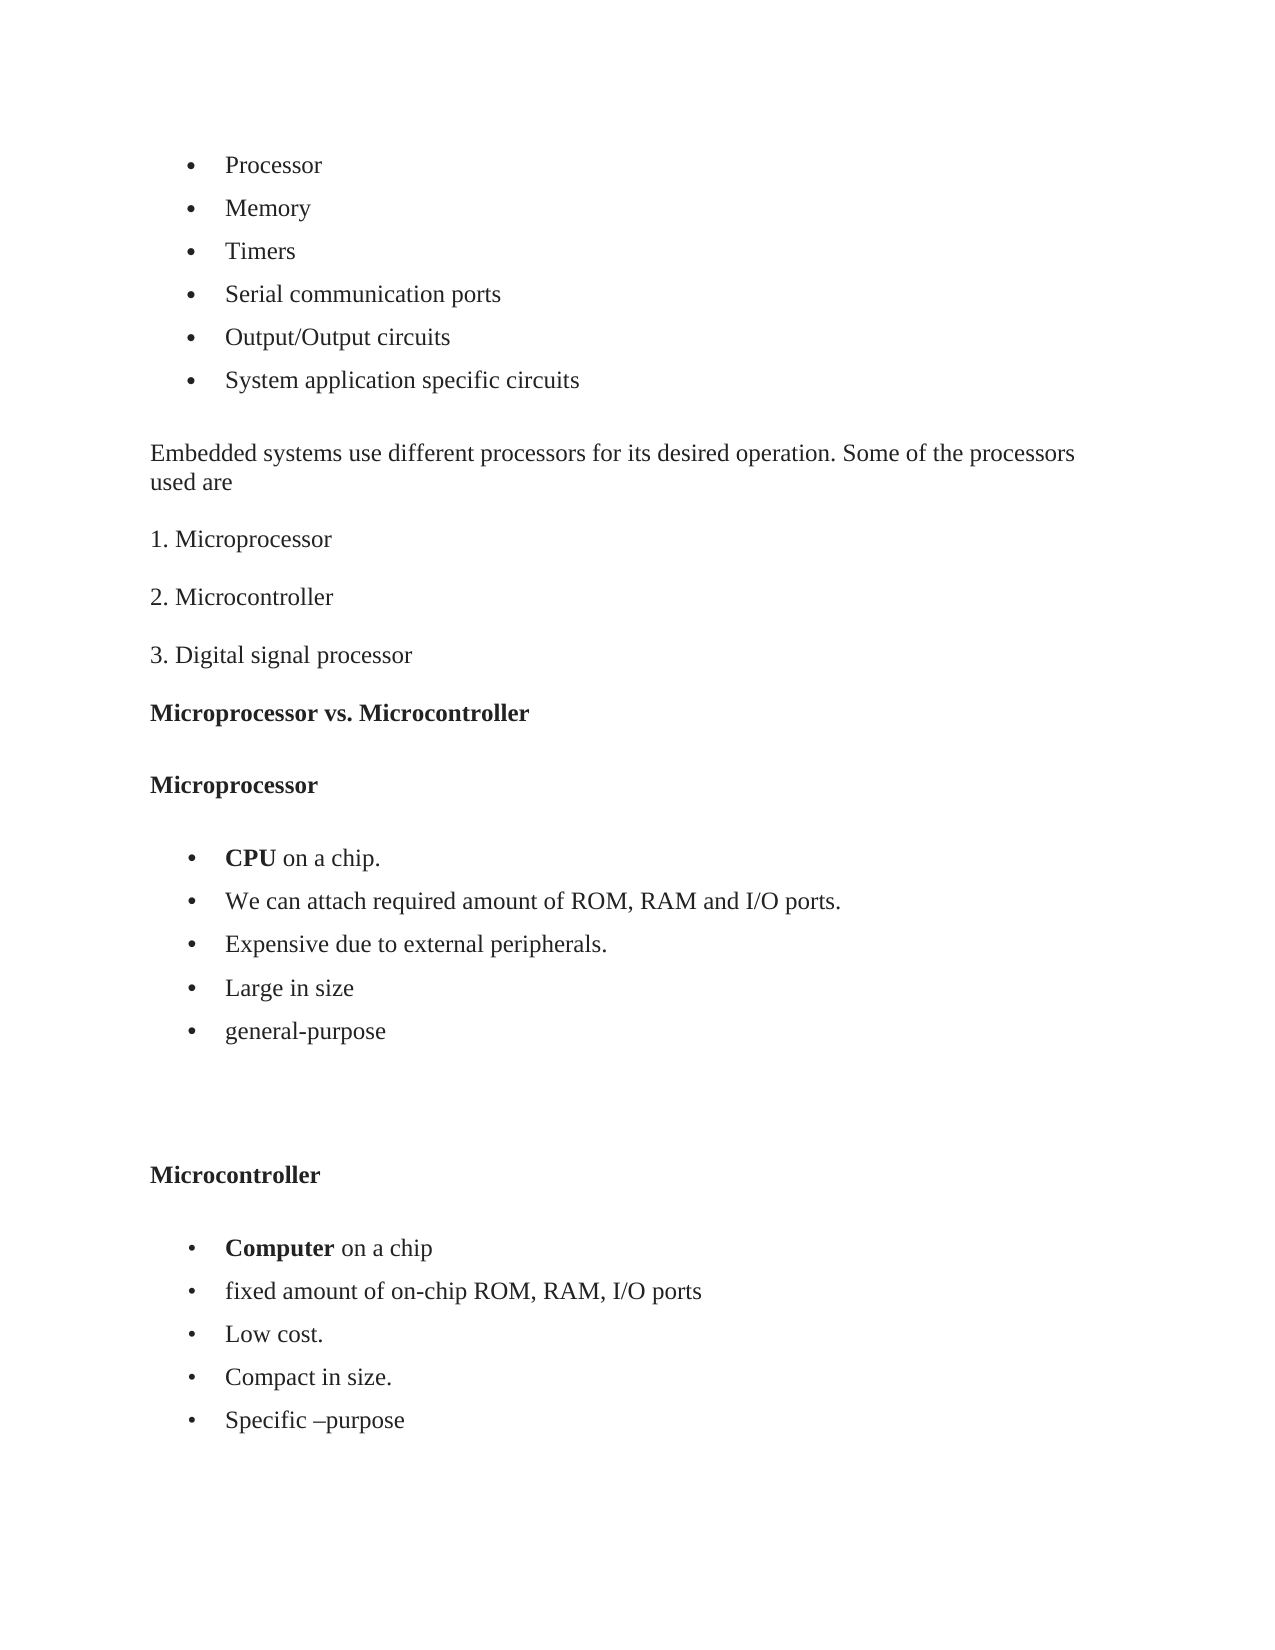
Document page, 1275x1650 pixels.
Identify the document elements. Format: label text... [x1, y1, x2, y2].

text Microprocessor [150, 771, 1125, 799]
list System application specific circuits [187, 366, 1125, 394]
text Microprocessor vs. Microcontroller [150, 698, 1125, 727]
text 3. Digital signal processor [150, 640, 1125, 669]
text Embedded systems use different processors for its desired operation. Some of the processors used are [150, 438, 1125, 495]
list CPU on a chip. [187, 843, 1125, 872]
list Memory [187, 193, 1125, 222]
list Output/Output circuits [187, 322, 1125, 351]
list Timers [187, 236, 1125, 265]
list Processor [187, 150, 1125, 179]
list Expensive due to external peripherals. [187, 929, 1125, 958]
list We can attach required amount of ROM, RAM and I/O ports. [187, 886, 1125, 915]
list Serial communication ports [187, 279, 1125, 308]
list fixed amount of on-chip ROM, RAM, I/O ports [187, 1276, 1125, 1305]
text 2. Microcontroller [150, 582, 1125, 611]
list Compact in size. [187, 1362, 1125, 1391]
text Microcontroller [150, 1161, 1125, 1189]
text 1. Microprocessor [150, 524, 1125, 553]
list Low cost. [187, 1319, 1125, 1348]
list Computer on a chip [187, 1233, 1125, 1262]
list general-purpose [187, 1016, 1125, 1045]
list Large in size [187, 973, 1125, 1001]
list Specific –purpose [187, 1405, 1125, 1434]
